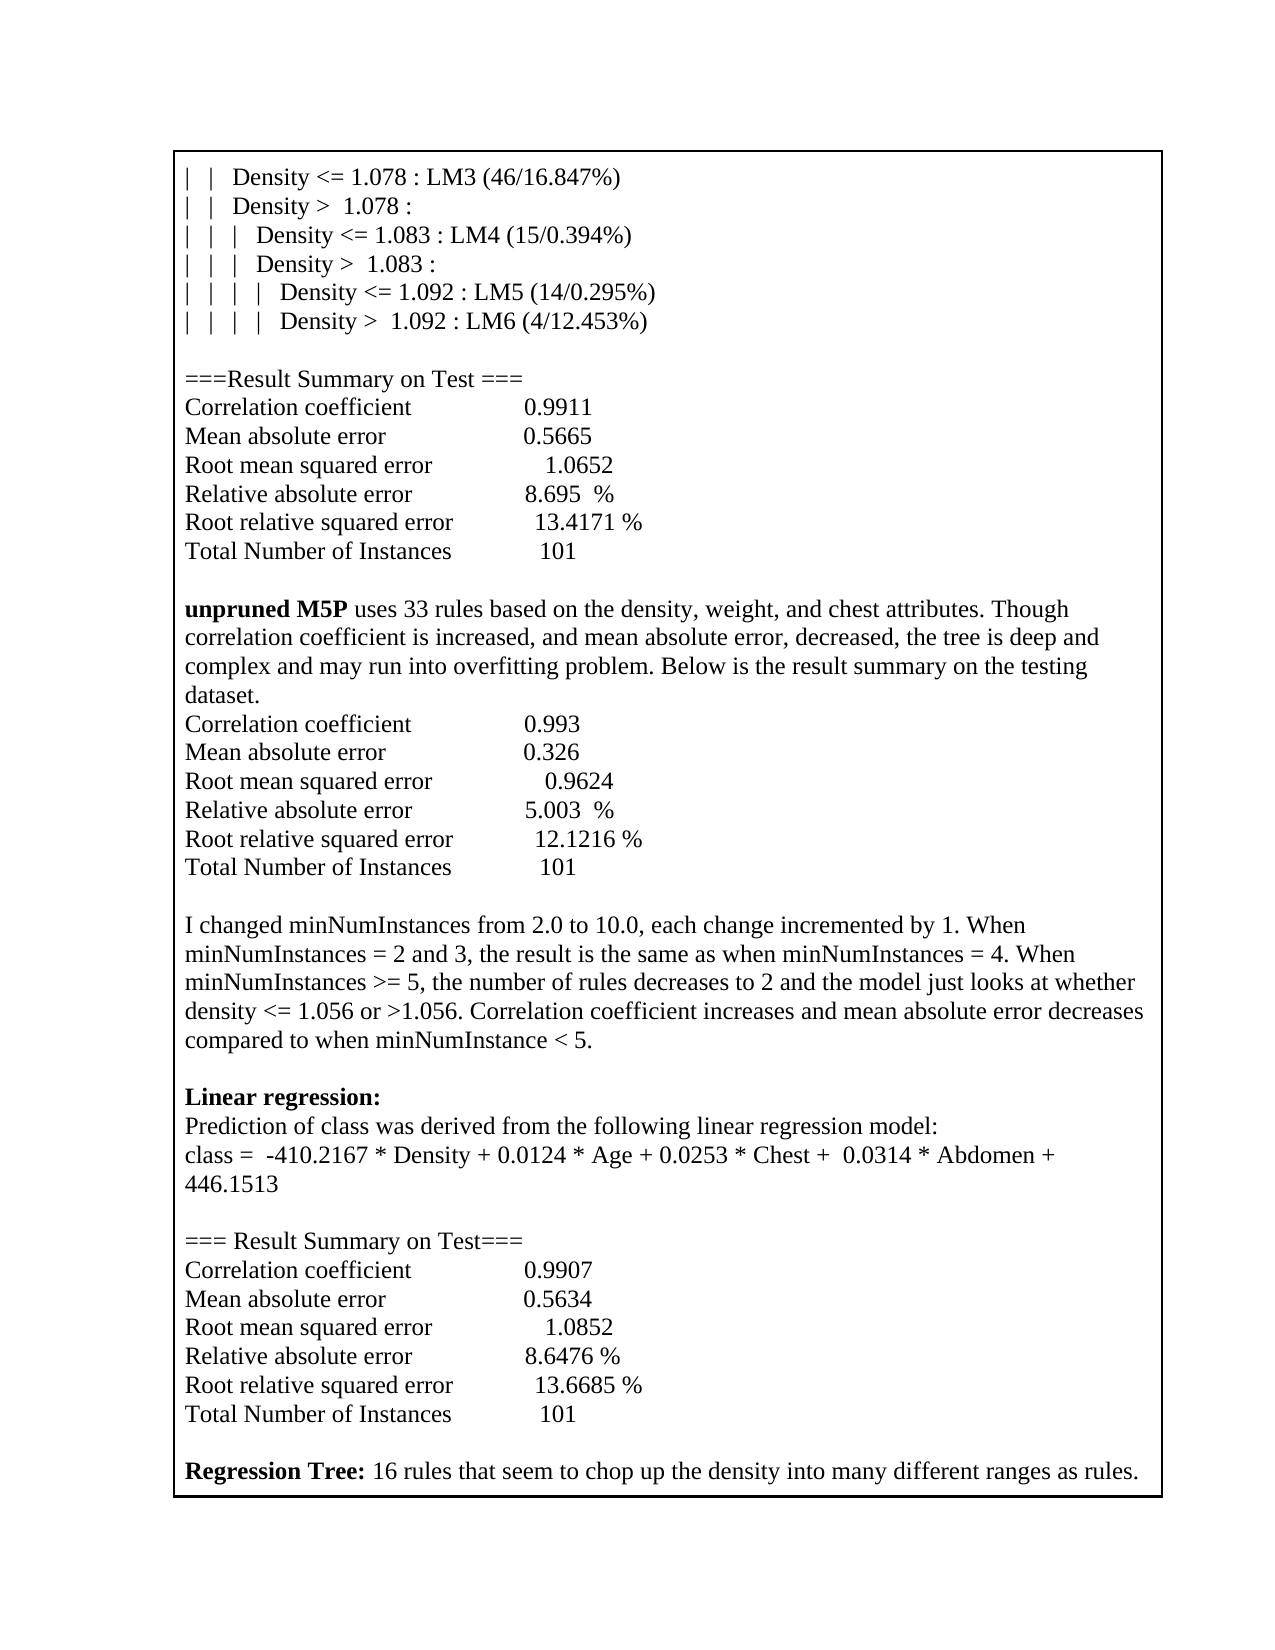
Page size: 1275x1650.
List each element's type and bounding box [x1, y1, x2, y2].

table_header [175, 152, 1161, 1495]
